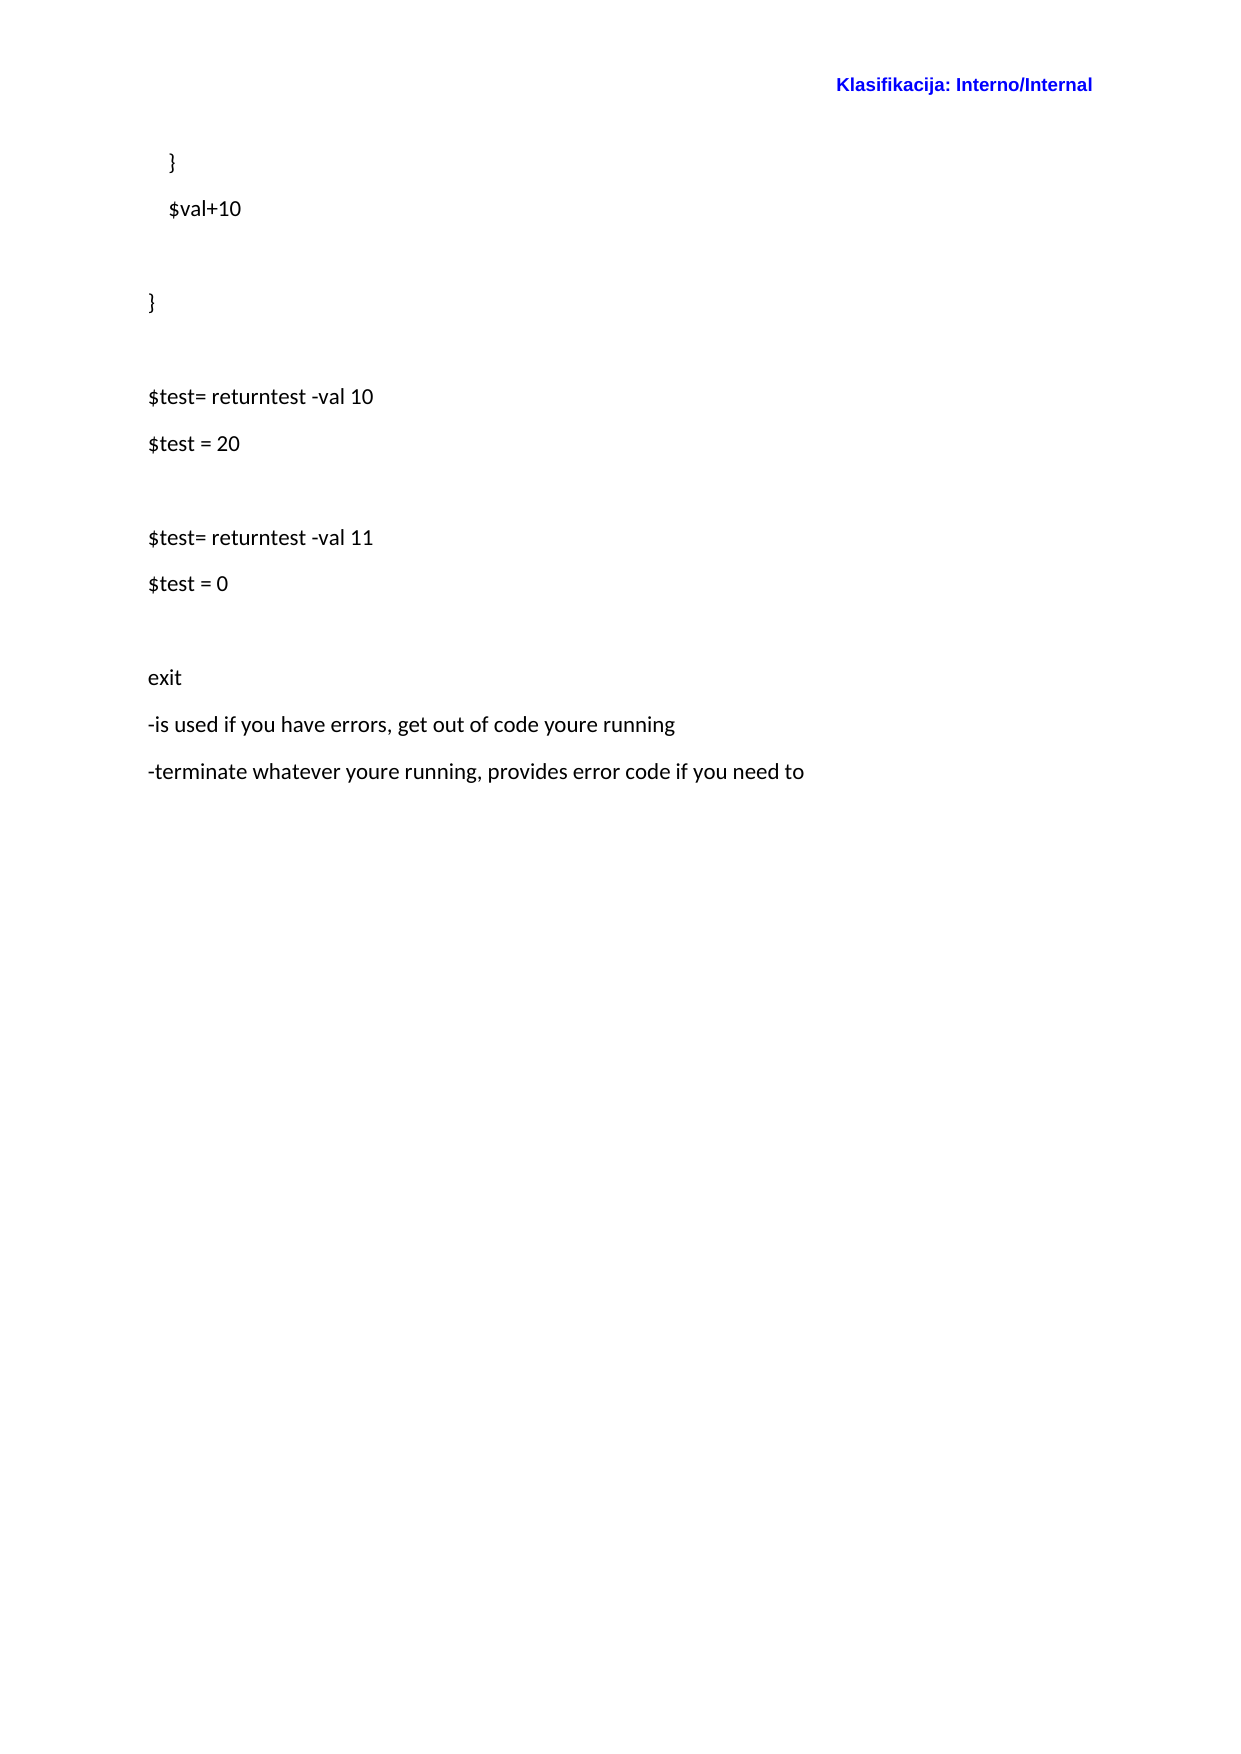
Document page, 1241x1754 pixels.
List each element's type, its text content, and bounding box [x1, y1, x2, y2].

text } [148, 288, 1093, 316]
text $test = 0 [148, 569, 1093, 597]
text $test= returntest -val 11 [148, 523, 1093, 551]
text } [148, 148, 1093, 176]
text $val+10 [148, 194, 1093, 222]
text -terminate whatever youre running, provides error code if you need to [148, 757, 1093, 785]
text exit [148, 663, 1093, 691]
text $test= returntest -val 10 [148, 382, 1093, 410]
text -is used if you have errors, get out of code youre running [148, 710, 1093, 738]
text $test = 20 [148, 429, 1093, 457]
